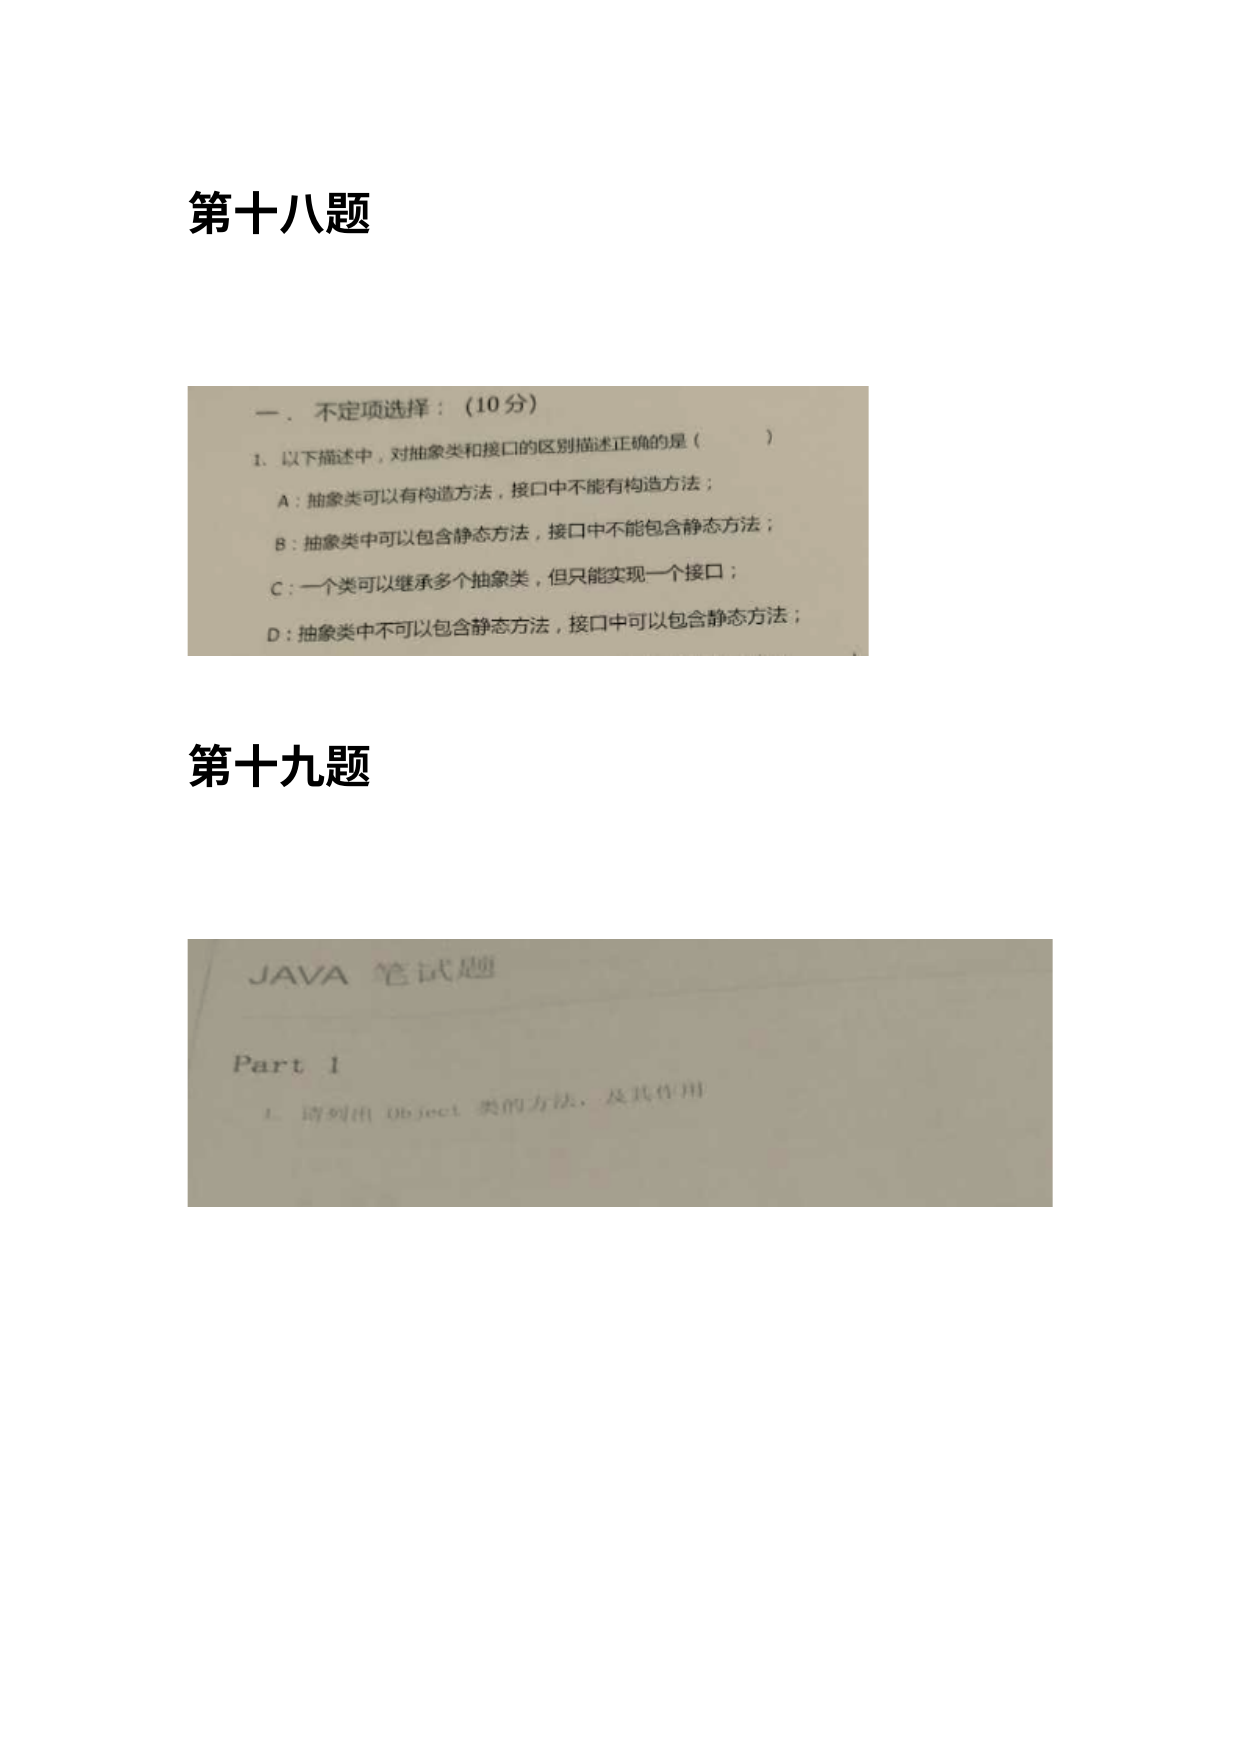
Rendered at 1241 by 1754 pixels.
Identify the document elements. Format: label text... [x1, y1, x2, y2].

subtitle 第十九题 [187, 714, 1053, 812]
subtitle 第十八题 [187, 162, 1053, 259]
picture [187, 939, 1053, 1207]
picture [187, 386, 869, 656]
